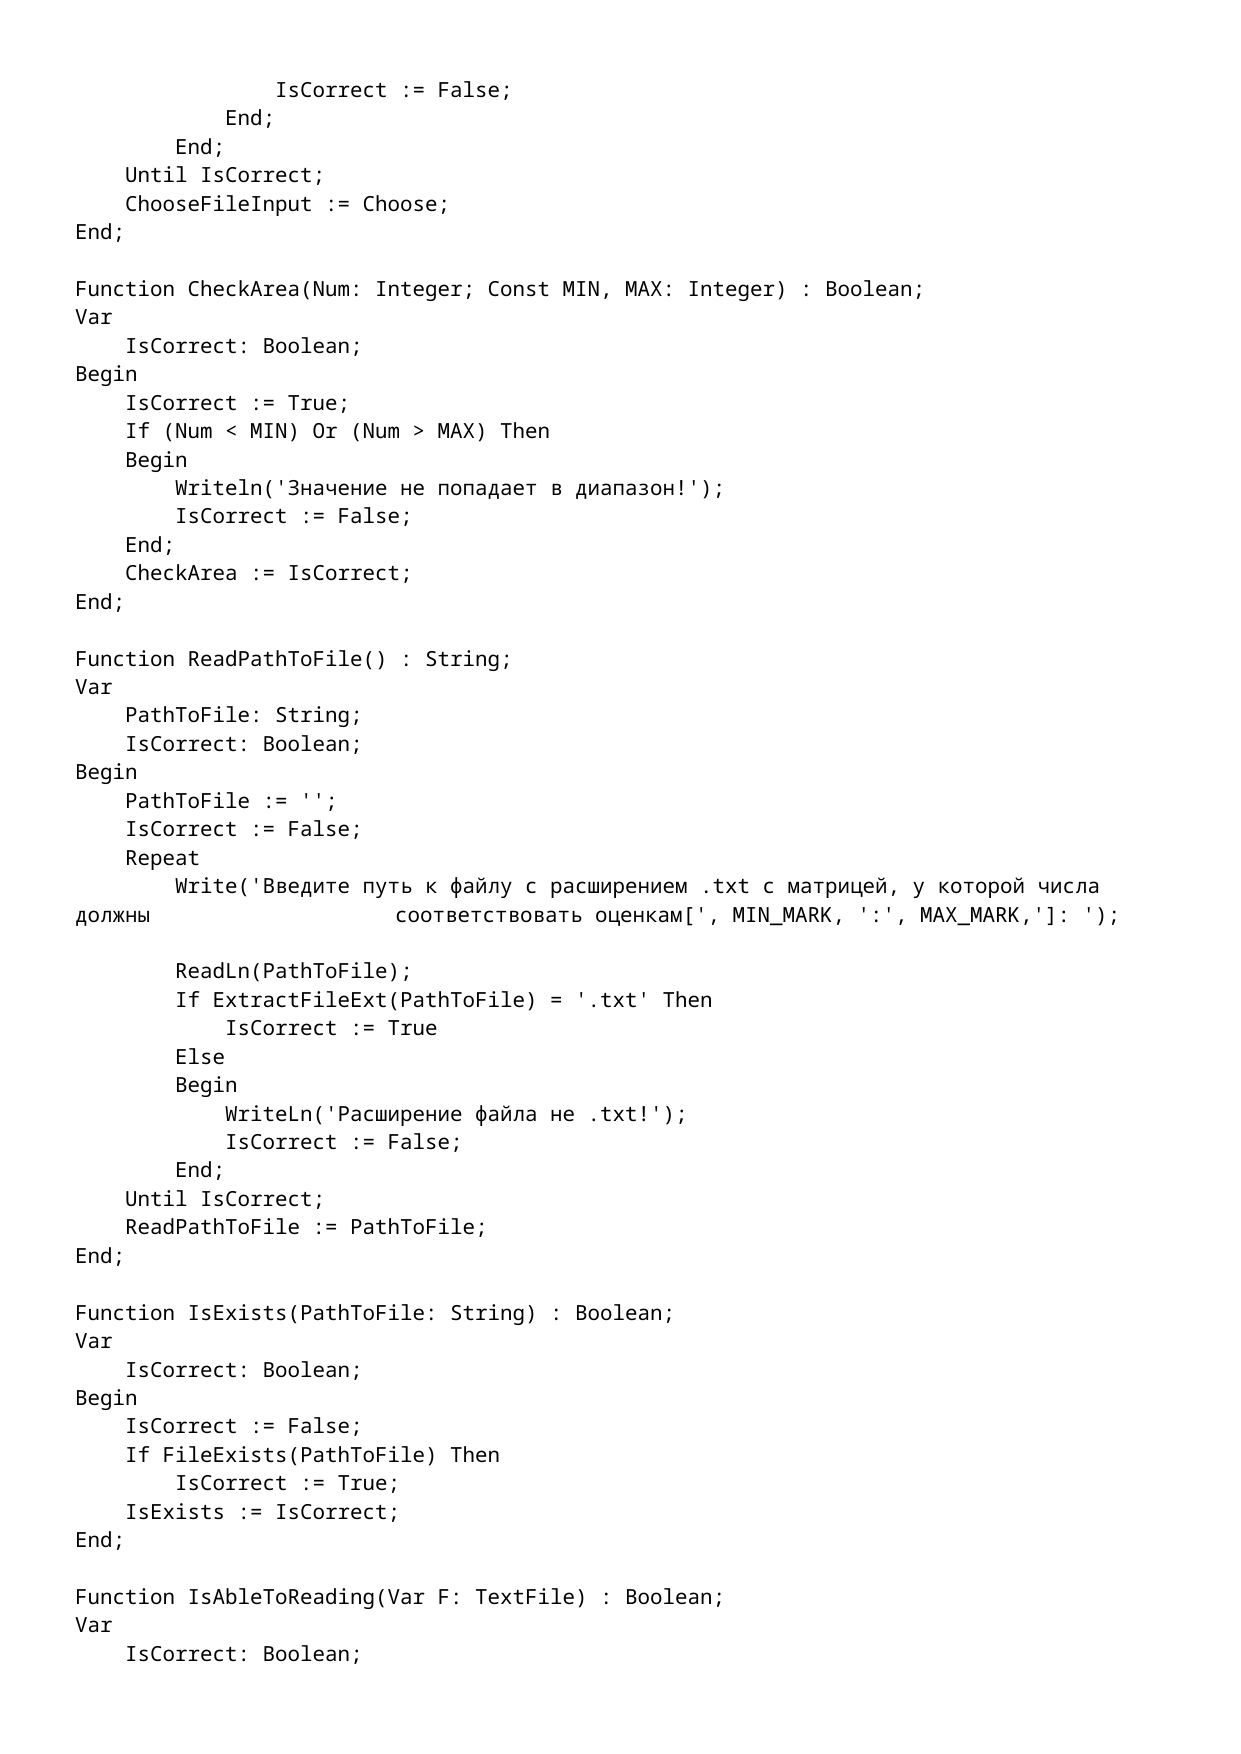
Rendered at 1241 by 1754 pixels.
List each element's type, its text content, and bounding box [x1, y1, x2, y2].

text If (Num < MIN) Or (Num > MAX) Then [75, 416, 1165, 445]
text IsCorrect: Boolean; [75, 331, 1165, 359]
text IsCorrect := True; [75, 1468, 1165, 1497]
text End; [75, 1156, 1165, 1184]
text Var [75, 302, 1165, 331]
text Function CheckArea(Num: Integer; Const MIN, MAX: Integer) : Boolean; [75, 274, 1165, 302]
text IsCorrect := False; [75, 502, 1165, 530]
text Begin [75, 359, 1165, 388]
text Var [75, 1611, 1165, 1639]
text ReadLn(PathToFile); [75, 957, 1165, 985]
text ChooseFileInput := Choose; [75, 189, 1165, 217]
text End; [75, 1525, 1165, 1554]
text End; [75, 103, 1165, 132]
text IsCorrect := True; [75, 388, 1165, 416]
text PathToFile := ''; [75, 786, 1165, 814]
text IsCorrect := False; [75, 75, 1165, 103]
text Repeat [75, 843, 1165, 871]
text Begin [75, 757, 1165, 786]
text Else [75, 1042, 1165, 1070]
text Function IsAbleToReading(Var F: TextFile) : Boolean; [75, 1582, 1165, 1611]
text Writeln('Значение не попадает в диапазон!'); [75, 473, 1165, 502]
text IsCorrect: Boolean; [75, 729, 1165, 757]
text ReadPathToFile := PathToFile; [75, 1212, 1165, 1241]
text End; [75, 132, 1165, 160]
text Write('Введите путь к файлу с расширением .txt с матрицей, у которой числа должны соответствовать оценкам[', MIN_MARK, ':', MAX_MARK,']: '); [75, 871, 1165, 928]
text IsCorrect := False; [75, 1127, 1165, 1156]
text IsCorrect: Boolean; [75, 1639, 1165, 1667]
text Begin [75, 1070, 1165, 1099]
text Until IsCorrect; [75, 160, 1165, 189]
text IsCorrect := False; [75, 1412, 1165, 1440]
text Function IsExists(PathToFile: String) : Boolean; [75, 1298, 1165, 1326]
text Var [75, 672, 1165, 701]
text Function ReadPathToFile() : String; [75, 644, 1165, 672]
text IsCorrect := True [75, 1013, 1165, 1042]
text Begin [75, 1383, 1165, 1412]
text End; [75, 1241, 1165, 1269]
text End; [75, 530, 1165, 558]
text CheckArea := IsCorrect; [75, 558, 1165, 587]
text Until IsCorrect; [75, 1184, 1165, 1212]
text WriteLn('Расширение файла не .txt!'); [75, 1099, 1165, 1127]
text IsExists := IsCorrect; [75, 1497, 1165, 1525]
text End; [75, 217, 1165, 246]
text End; [75, 587, 1165, 615]
text If ExtractFileExt(PathToFile) = '.txt' Then [75, 985, 1165, 1013]
text IsCorrect: Boolean; [75, 1355, 1165, 1383]
text Begin [75, 445, 1165, 473]
text PathToFile: String; [75, 701, 1165, 729]
text Var [75, 1326, 1165, 1355]
text If FileExists(PathToFile) Then [75, 1440, 1165, 1468]
text IsCorrect := False; [75, 814, 1165, 843]
